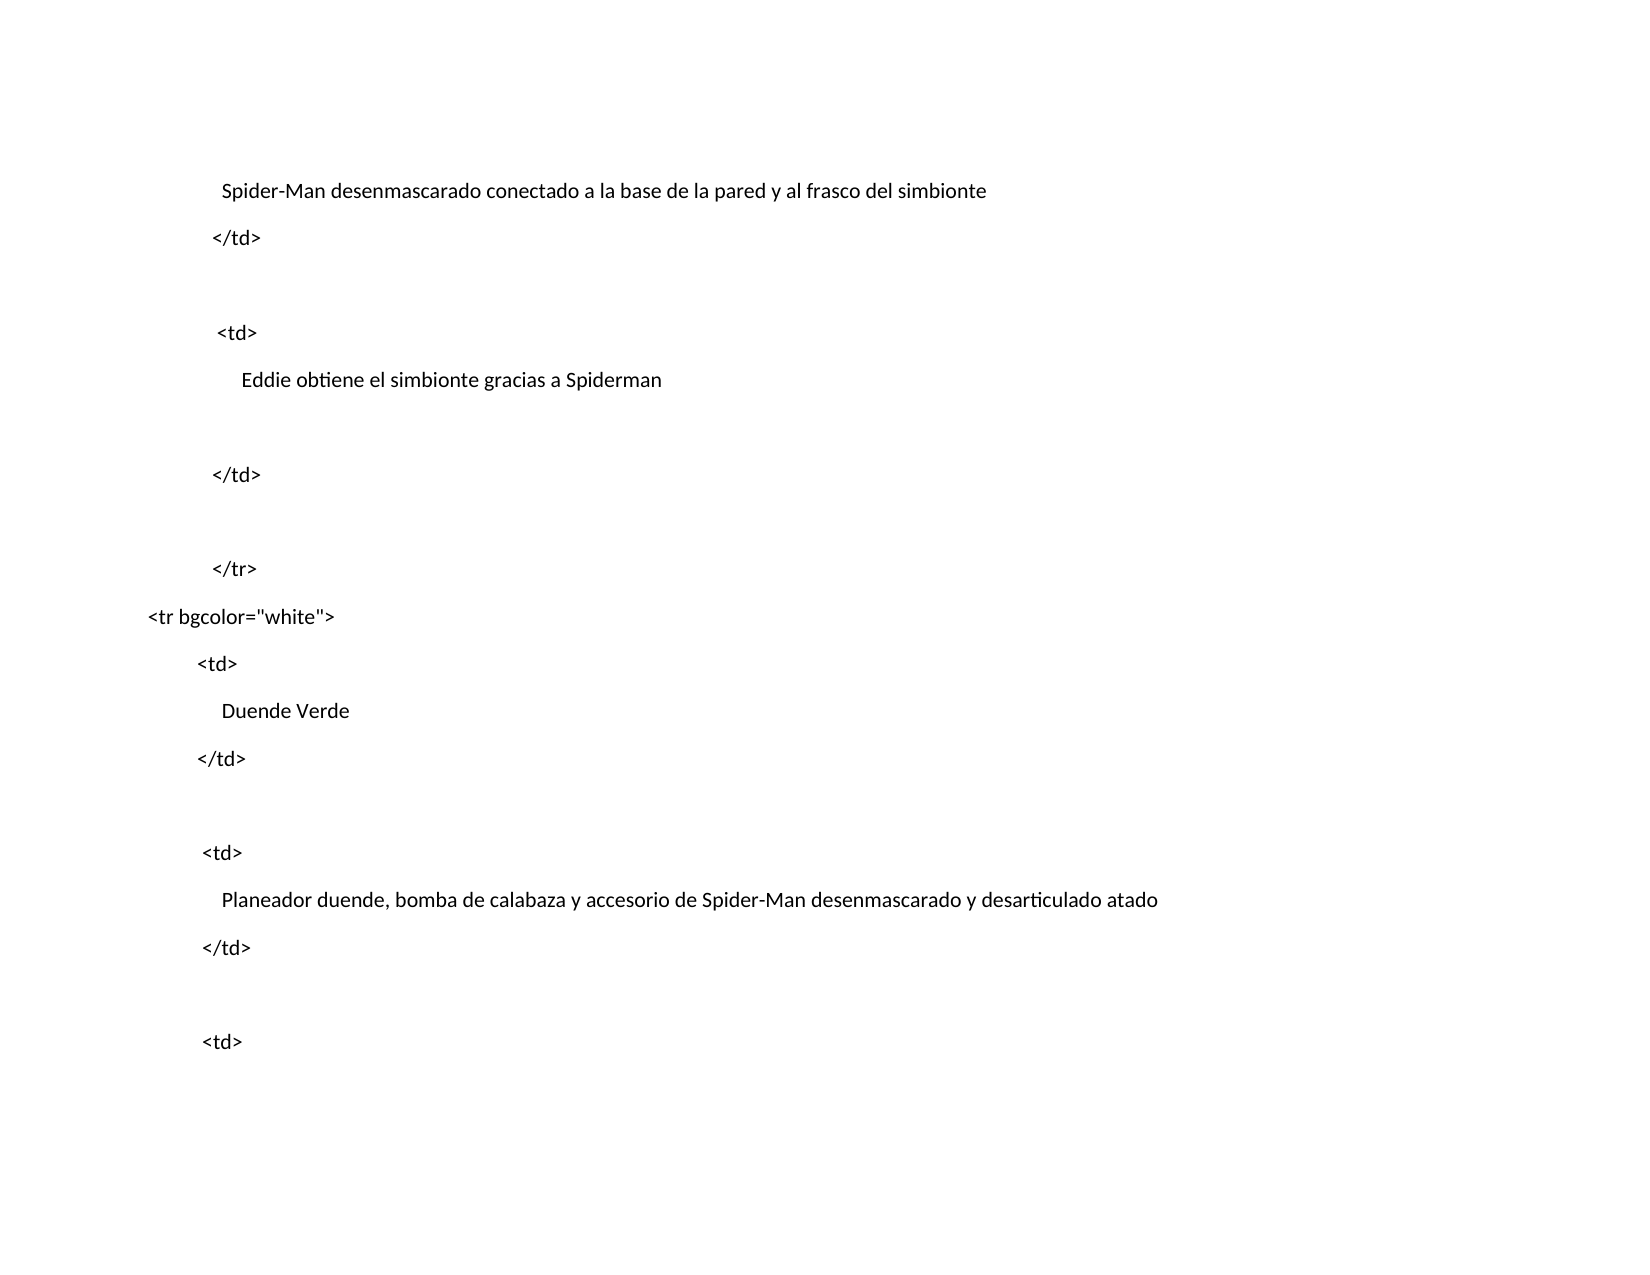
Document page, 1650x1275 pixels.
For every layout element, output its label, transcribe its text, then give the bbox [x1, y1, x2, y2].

text Eddie obtiene el simbionte gracias a Spiderman [148, 366, 1502, 393]
text </td> [148, 461, 1502, 488]
text Planeador duende, bomba de calabaza y accesorio de Spider-Man desenmascarado y desarticulado atado [148, 887, 1502, 913]
text <tr bgcolor="white"> [148, 603, 1502, 629]
text </td> [148, 745, 1502, 771]
text <td> [148, 1028, 1502, 1055]
text Duende Verde [148, 697, 1502, 724]
text Spider-Man desenmascarado conectado a la base de la pared y al frasco del simbionte [148, 177, 1502, 204]
text <td> [148, 650, 1502, 677]
text </td> [148, 934, 1502, 961]
text <td> [148, 839, 1502, 866]
text </tr> [148, 556, 1502, 582]
text <td> [148, 319, 1502, 346]
text </td> [148, 224, 1502, 251]
